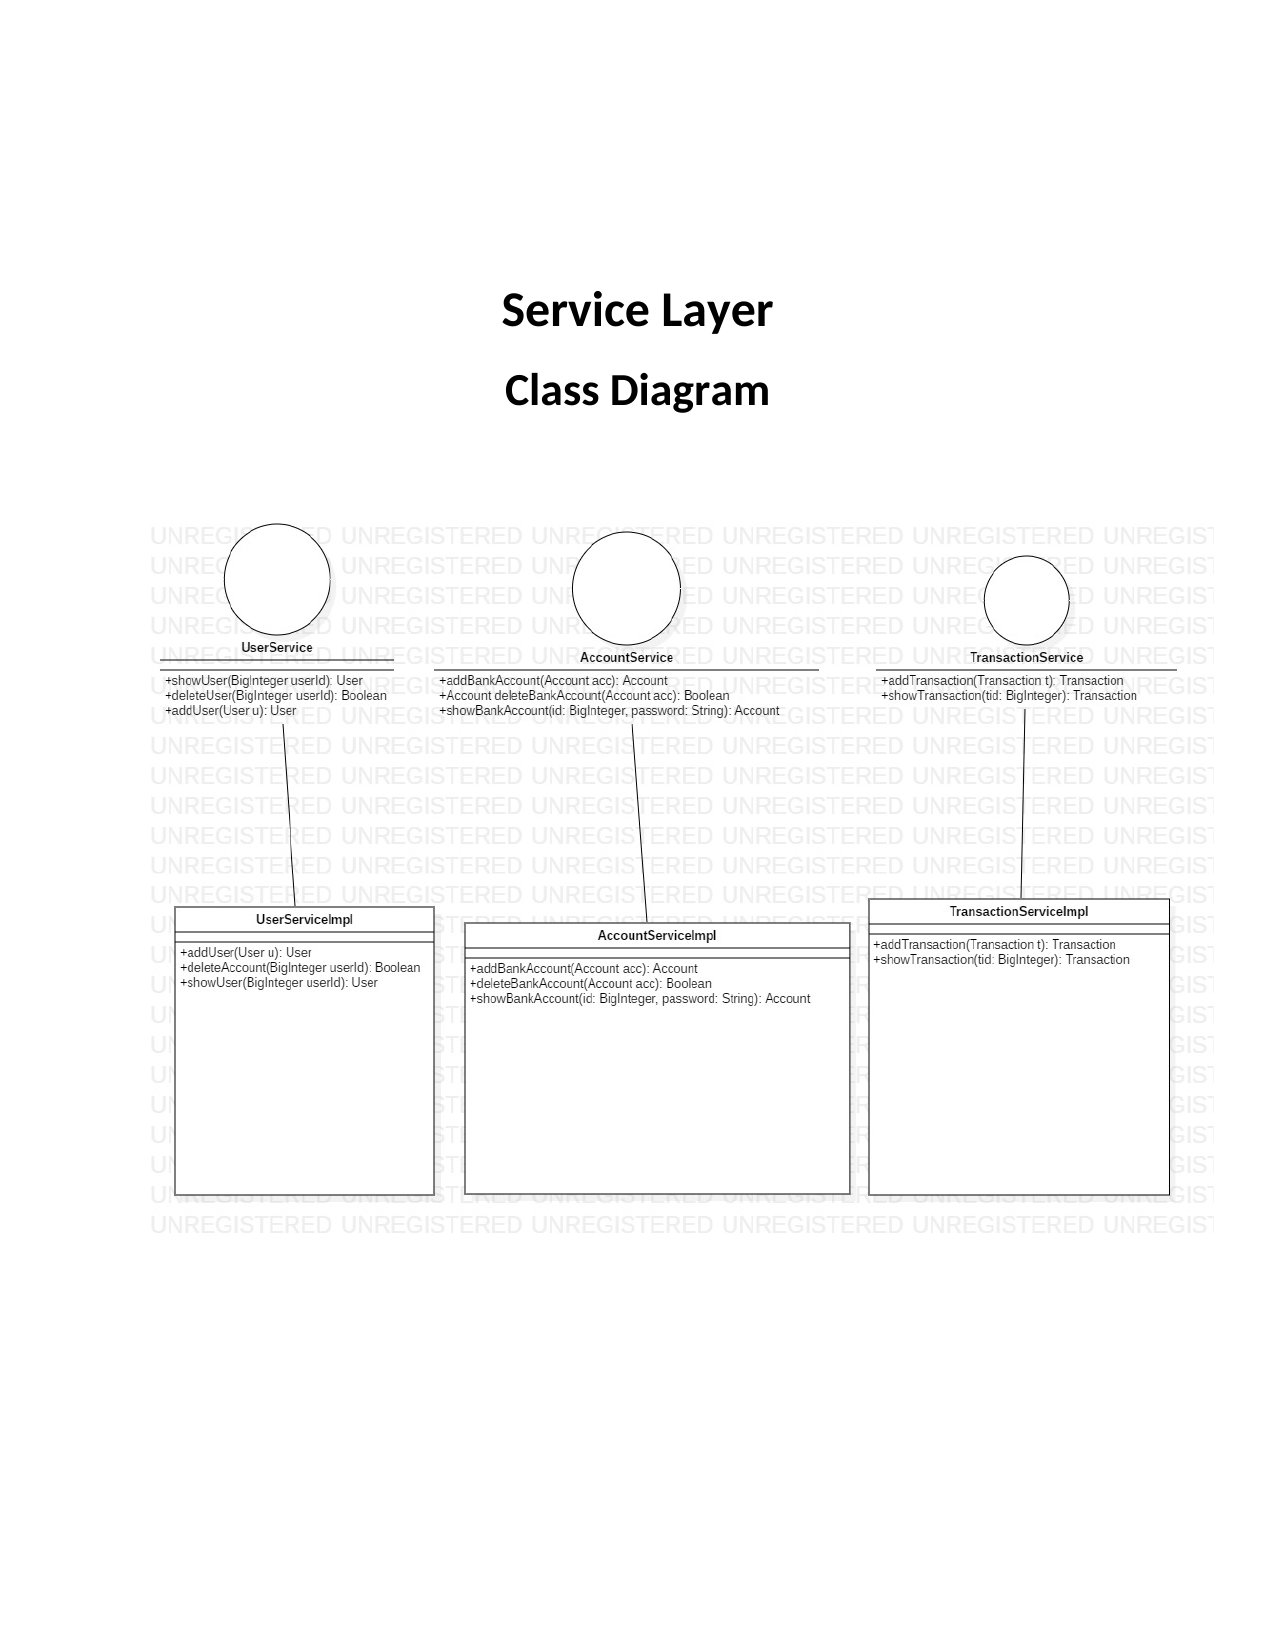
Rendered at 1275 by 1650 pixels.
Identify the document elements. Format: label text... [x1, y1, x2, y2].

text Service Layer [150, 278, 1125, 339]
text Class Diagram [150, 361, 1125, 417]
picture [150, 514, 1214, 1234]
